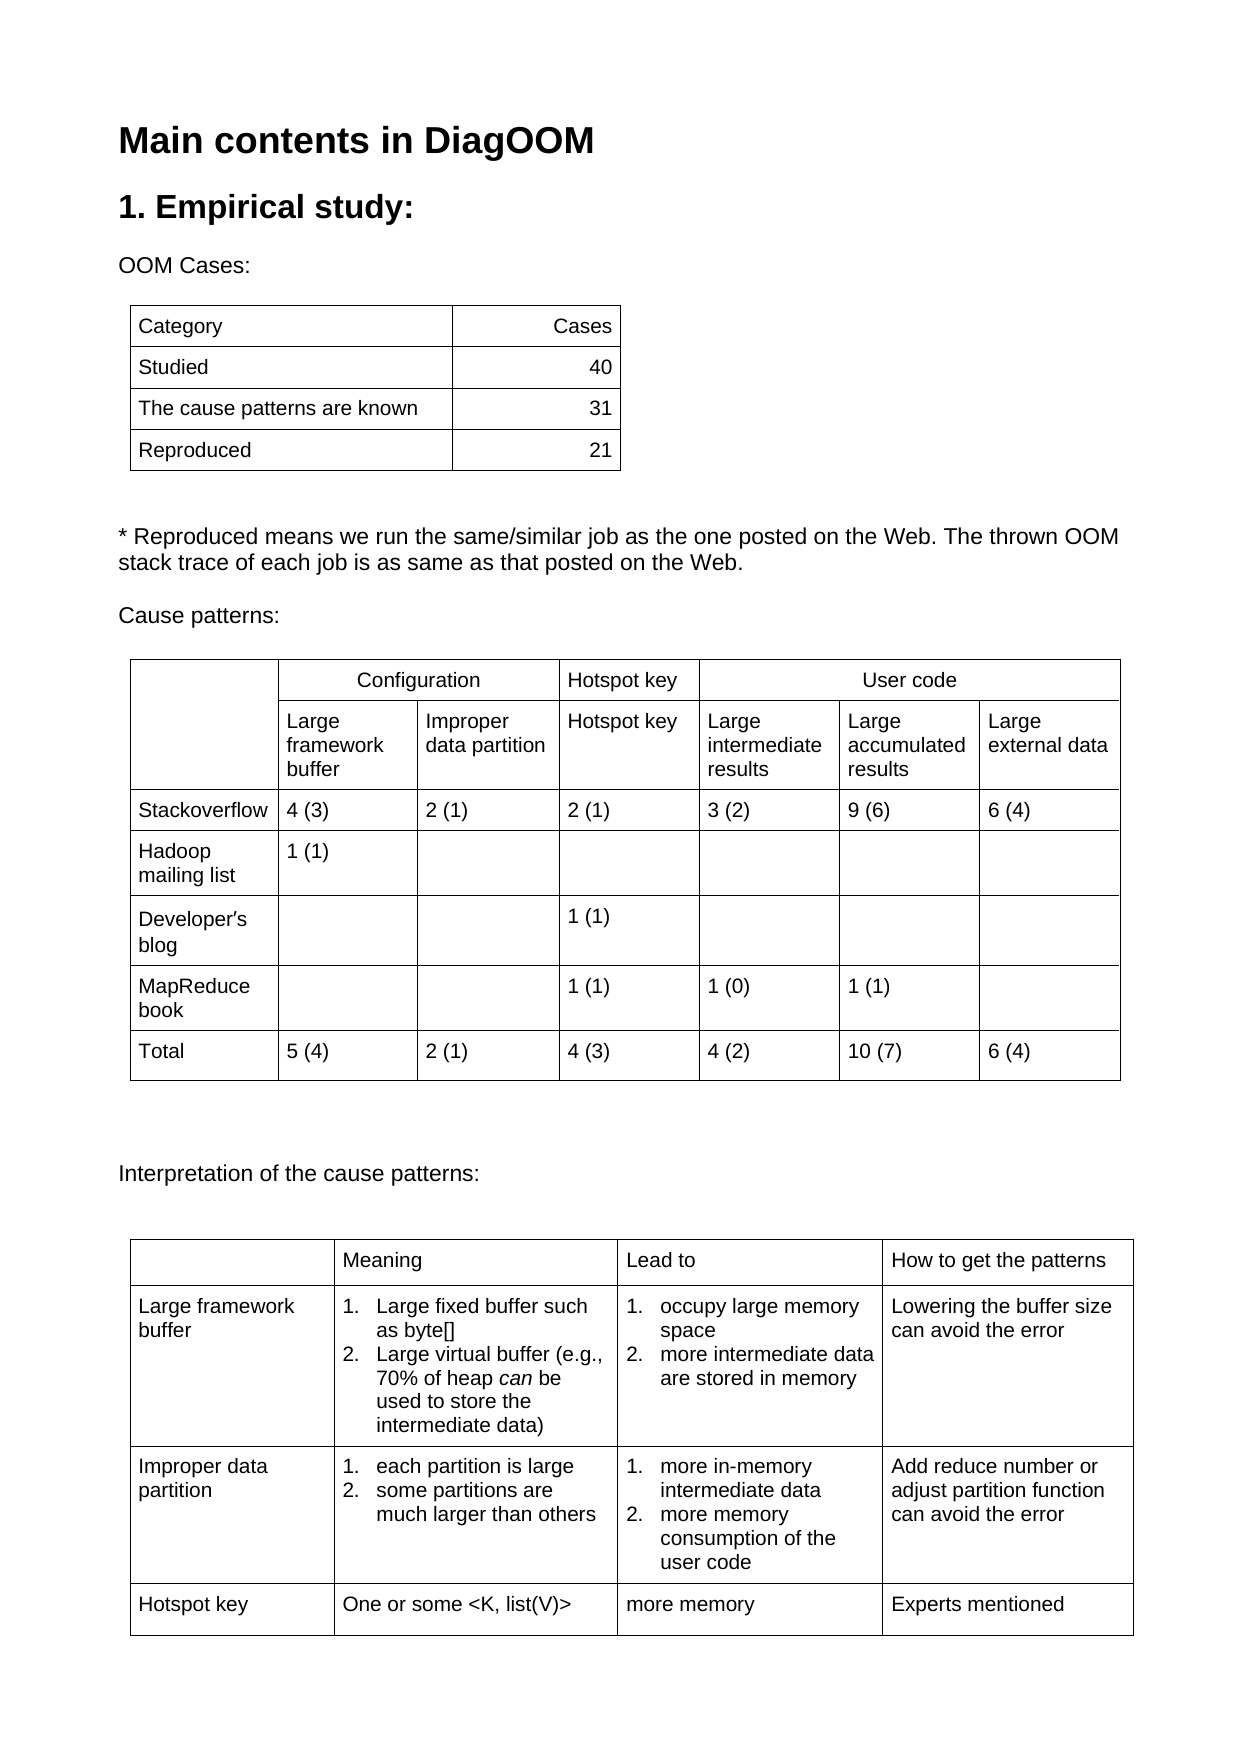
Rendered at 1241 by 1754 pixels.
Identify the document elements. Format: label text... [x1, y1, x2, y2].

table_cell each partition is large some partitions are much larger than others [335, 1447, 617, 1582]
table_cell [840, 831, 979, 895]
table_cell Large framework buffer [279, 701, 417, 789]
table_cell Total [131, 1031, 278, 1080]
table_cell 4 (2) [700, 1031, 839, 1080]
text Cause patterns: [118, 602, 1122, 628]
table_cell 5 (4) [279, 1031, 417, 1080]
table_cell Large accumulated results [840, 701, 979, 789]
table_cell Add reduce number or adjust partition function can avoid the error [883, 1447, 1133, 1582]
table_cell occupy large memory space more intermediate data are stored in memory [618, 1286, 882, 1446]
table_cell Large external data [980, 700, 1120, 789]
table_cell The cause patterns are known [131, 389, 452, 428]
table_header Lead to [618, 1240, 882, 1284]
table_header Hotspot key [560, 660, 699, 700]
table_cell [560, 831, 699, 895]
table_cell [883, 1584, 1133, 1635]
table_cell Improper data partition [418, 701, 559, 789]
table_cell 31 [453, 389, 620, 428]
table_header [131, 1240, 334, 1284]
table_cell 6 (4) [980, 789, 1120, 830]
subtitle 1. Empirical study: [118, 188, 1122, 226]
table_header Category [131, 306, 452, 346]
table_cell [418, 831, 559, 895]
table_cell 2 (1) [560, 790, 699, 830]
table_cell 1 (0) [700, 966, 839, 1030]
table_cell MapReduce book [131, 966, 278, 1030]
table_cell Hadoop mailing list [131, 831, 278, 895]
table_cell [980, 830, 1120, 895]
table_cell Hotspot key [131, 1584, 334, 1635]
text Interpretation of the cause patterns: [118, 1159, 1122, 1186]
table_cell [418, 966, 559, 1030]
table_cell Stackoverflow [131, 790, 278, 830]
text * Reproduced means we run the same/similar job as the one posted on the Web. The thrown OOM stack trace of each job is as same as that posted on the Web. [118, 523, 1122, 576]
table_header Meaning [335, 1240, 617, 1284]
table_cell 2 (1) [418, 1031, 559, 1080]
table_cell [335, 1584, 617, 1635]
table_cell [700, 831, 839, 895]
table_cell more in-memory intermediate data more memory consumption of the user code [618, 1447, 882, 1582]
table_cell 4 (3) [279, 790, 417, 830]
table_cell 1 (1) [560, 966, 699, 1030]
table_cell 10 (7) [840, 1031, 979, 1080]
table_cell 40 [453, 347, 620, 387]
table_cell 4 (3) [560, 1031, 699, 1080]
table_cell Studied [131, 347, 452, 387]
table_cell [418, 896, 559, 965]
table_cell 1 (1) [840, 966, 979, 1030]
table_header [131, 660, 278, 789]
table_cell [279, 896, 417, 965]
table_cell Reproduced [131, 430, 452, 470]
table_cell Lowering the buffer size can avoid the error [883, 1286, 1133, 1446]
table_cell 1 (1) [560, 896, 699, 965]
table_header Cases [453, 306, 620, 346]
table_cell 2 (1) [418, 790, 559, 830]
table_cell Large fixed buffer such as byte[] Large virtual buffer (e.g., 70% of heap can be used to store the intermediate data) [335, 1286, 617, 1446]
table_cell [840, 896, 979, 965]
table_cell Developer’s blog [131, 896, 278, 965]
table_cell [980, 895, 1120, 965]
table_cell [618, 1584, 882, 1635]
table_cell Hotspot key [560, 701, 699, 789]
table_cell Large intermediate results [700, 701, 839, 789]
table_cell [700, 896, 839, 965]
table_cell [279, 966, 417, 1030]
table_cell 6 (4) [980, 1030, 1120, 1080]
table_header Configuration [279, 660, 559, 700]
table_cell Large framework buffer [131, 1286, 334, 1446]
table_cell 1 (1) [279, 831, 417, 895]
table_header How to get the patterns [883, 1240, 1133, 1284]
text OOM Cases: [118, 252, 1122, 279]
table_cell 3 (2) [700, 790, 839, 830]
table_cell [980, 965, 1120, 1030]
table_cell 9 (6) [840, 790, 979, 830]
table_cell 21 [453, 430, 620, 470]
subtitle Main contents in DiagOOM [118, 118, 1122, 161]
table_cell Improper data partition [131, 1447, 334, 1582]
table_header User code [700, 660, 1120, 700]
